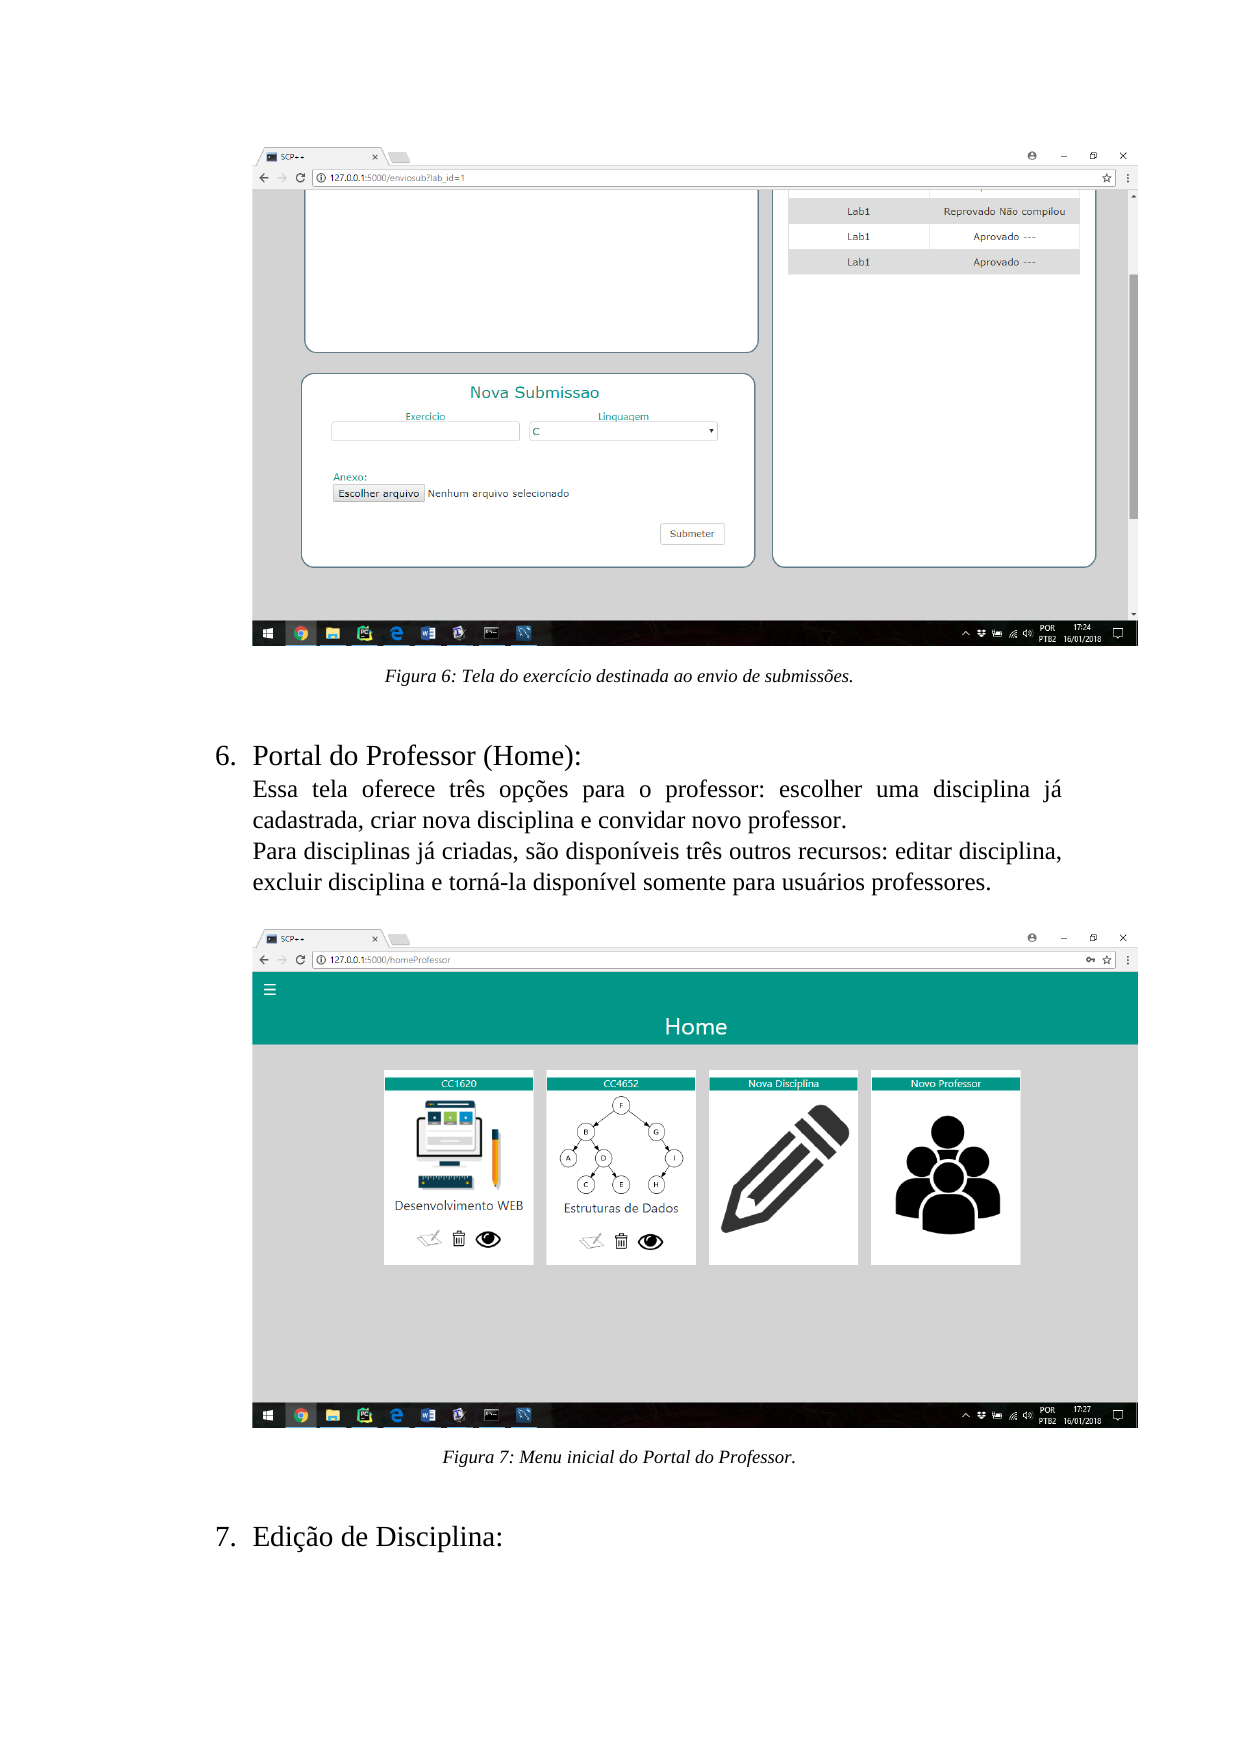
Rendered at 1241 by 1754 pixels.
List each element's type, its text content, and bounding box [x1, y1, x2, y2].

text Figura 7: Menu inicial do Portal do Professor. [177, 1446, 1063, 1468]
text Figura 6: Tela do exercício destinada ao envio de submissões. [177, 664, 1063, 686]
list Para disciplinas já criadas, são disponíveis três outros recursos: editar disciplina, excluir disciplina e torná-la disponível somente para usuários professores. [252, 836, 1063, 896]
picture [252, 147, 1138, 646]
list Essa tela oferece três opções para o professor: escolher uma disciplina já cadastrada, criar nova disciplina e convidar novo professor. [252, 774, 1063, 834]
picture [252, 929, 1138, 1428]
list Portal do Professor (Home): [215, 738, 1063, 771]
list Edição de Disciplina: [215, 1519, 1063, 1553]
